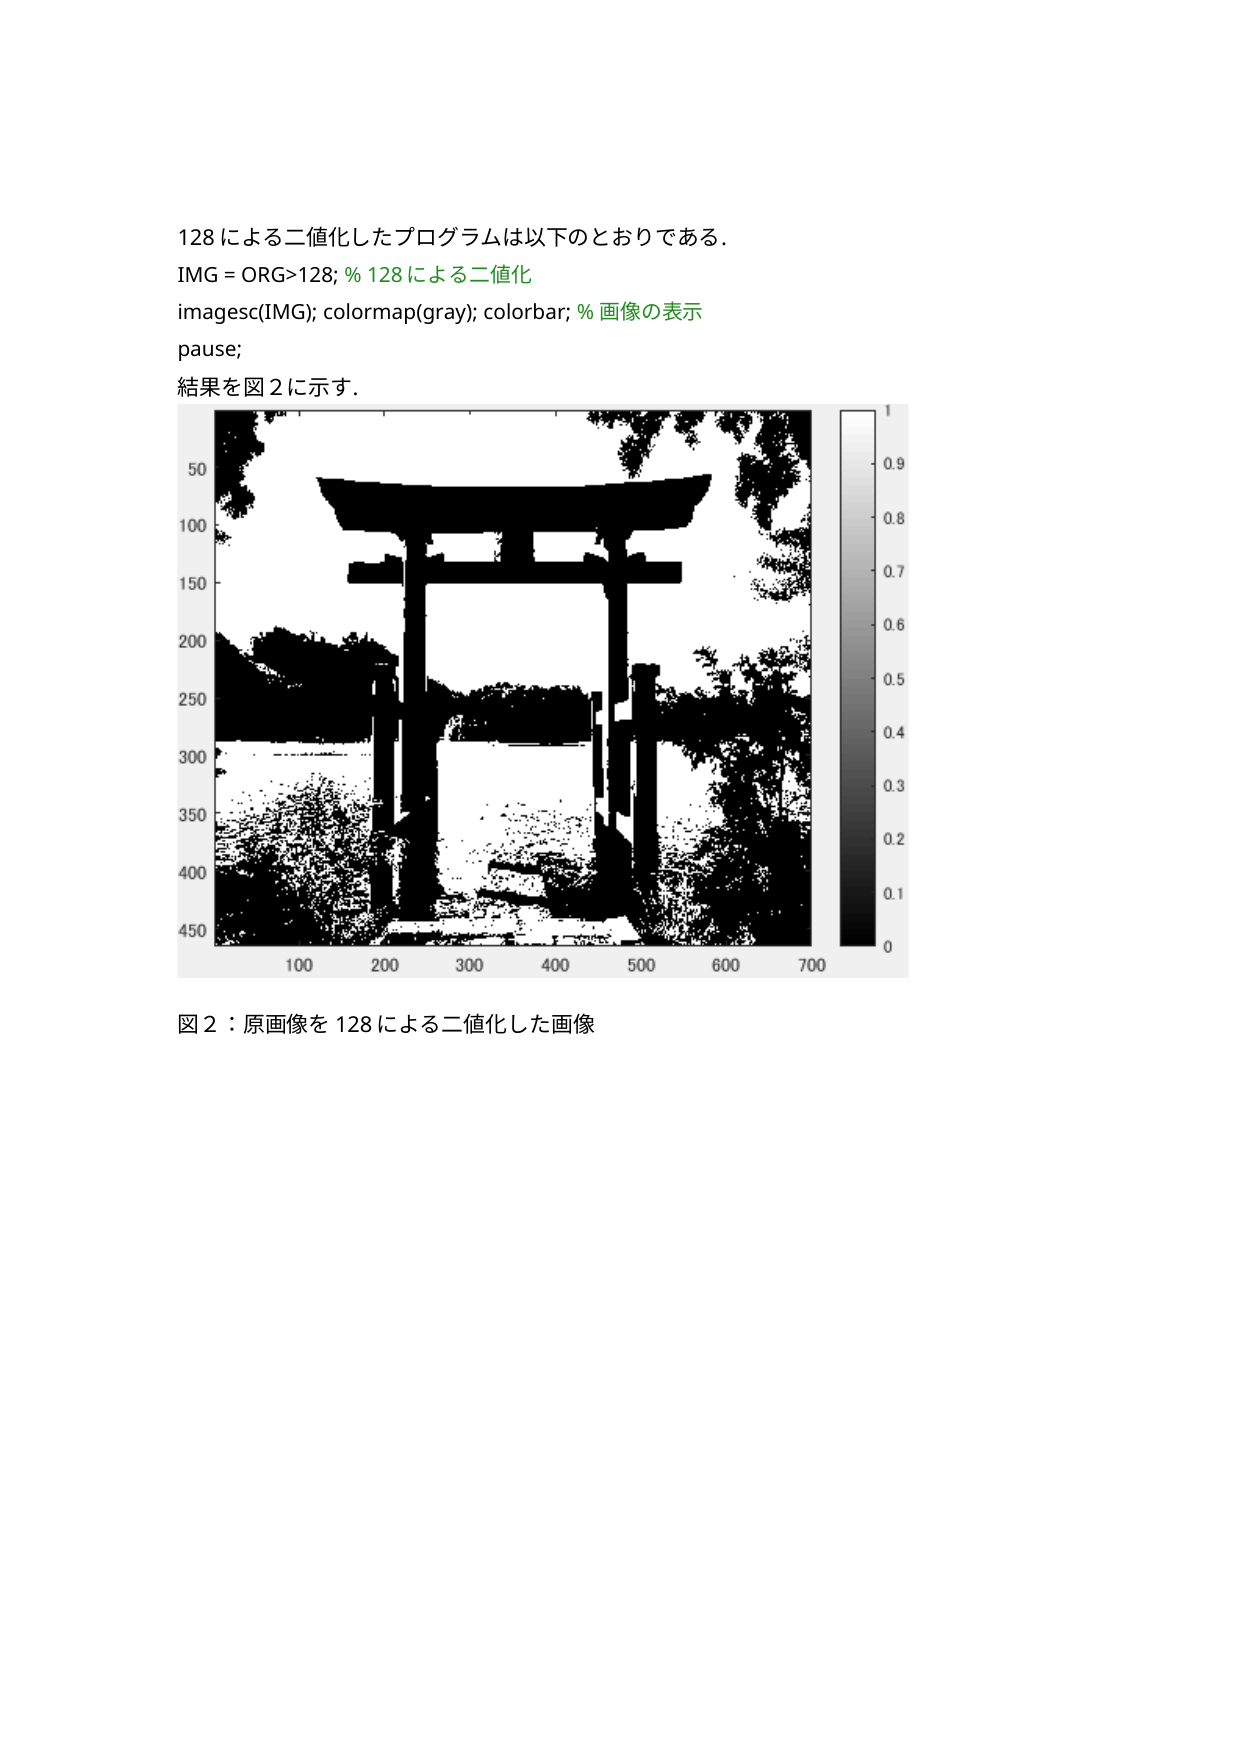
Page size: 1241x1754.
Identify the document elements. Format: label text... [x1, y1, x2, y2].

text IMG = ORG>128; % 128による二値化 [177, 254, 1063, 292]
text imagesc(IMG); colormap(gray); colorbar; % 画像の表示 [177, 292, 1063, 329]
text 図２：原画像を128による二値化した画像 [177, 1004, 1063, 1042]
picture [177, 404, 909, 978]
text 128による二値化したプログラムは以下のとおりである. [177, 217, 1063, 254]
text pause; [177, 329, 1063, 367]
text 結果を図２に示す. [177, 367, 1063, 404]
